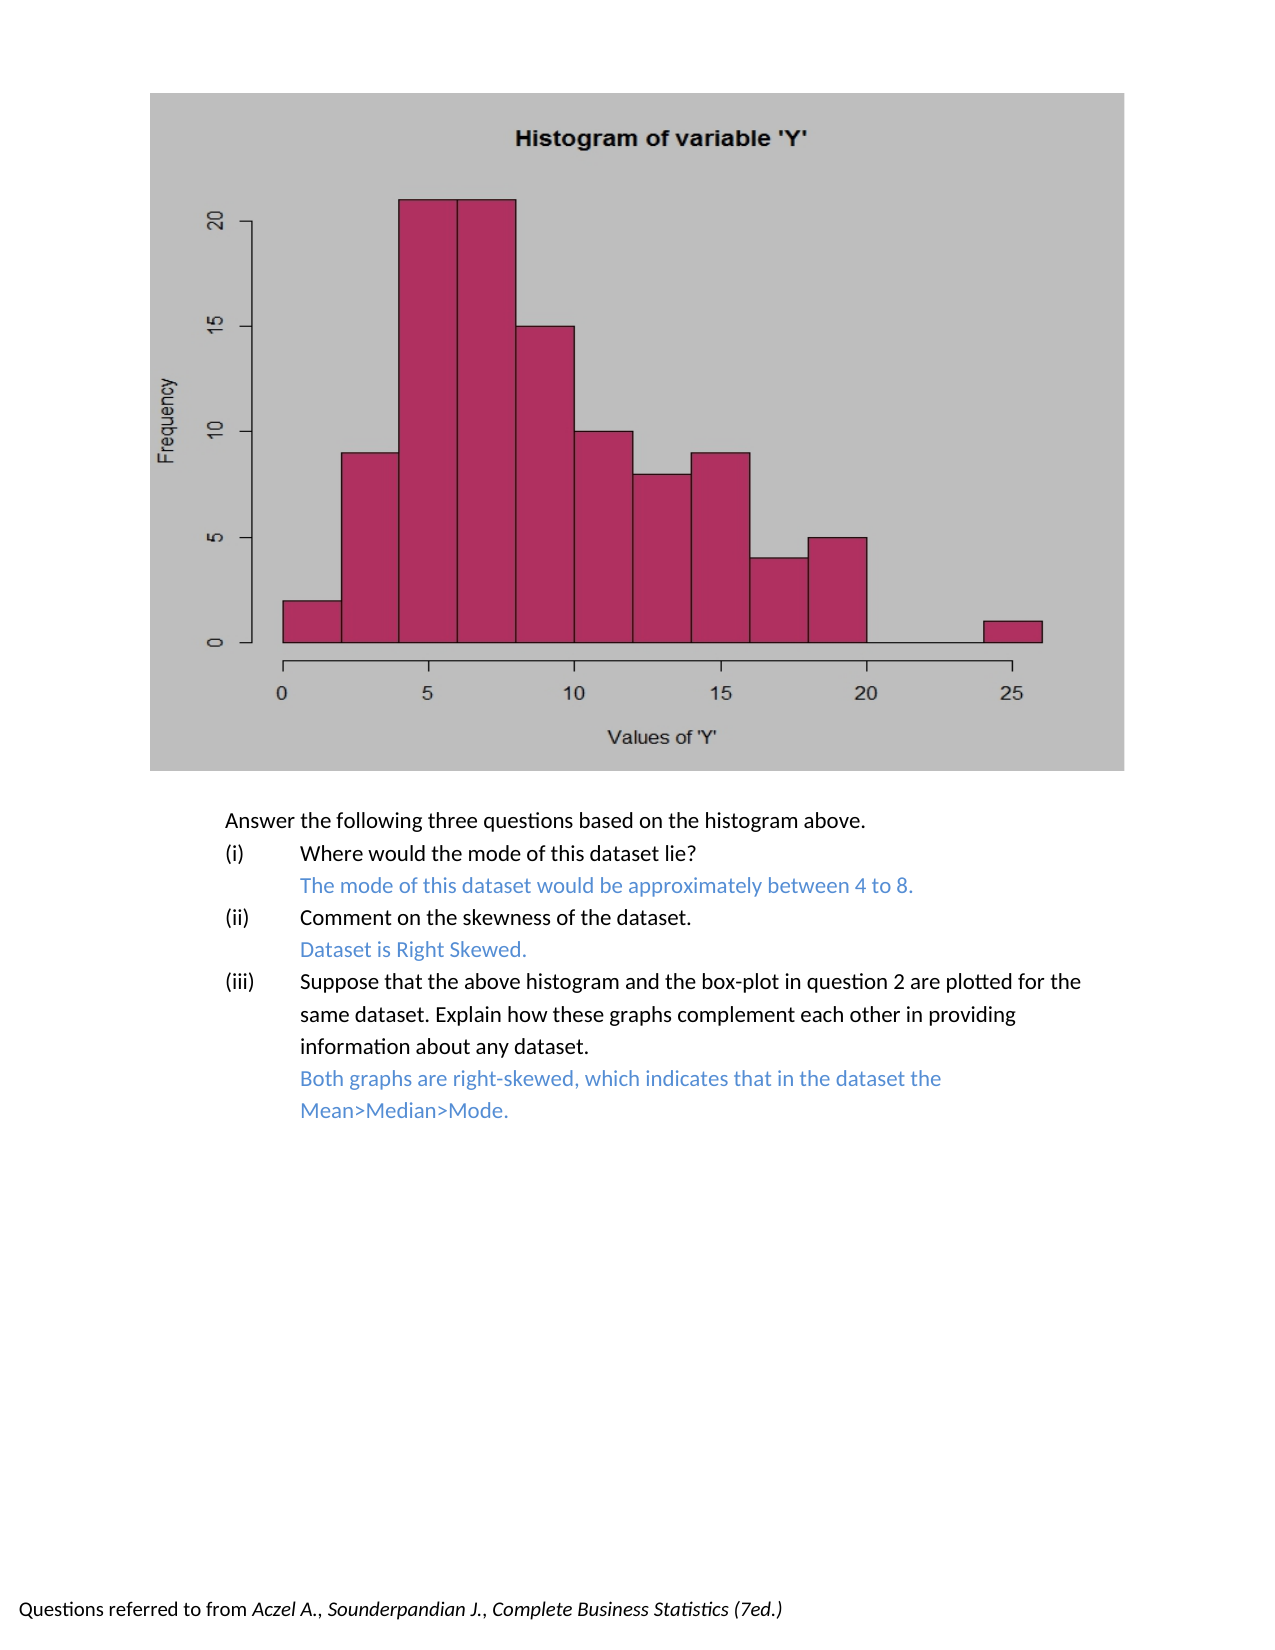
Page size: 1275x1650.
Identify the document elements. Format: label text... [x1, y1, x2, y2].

text Dataset is Right Skewed. [300, 935, 1125, 963]
list Comment on the skewness of the dataset. [225, 903, 1125, 931]
list Answer the following three questions based on the histogram above. [225, 807, 1125, 834]
list Where would the mode of this dataset lie? [225, 839, 1125, 867]
list The mode of this dataset would be approximately between 4 to 8. [300, 871, 1125, 899]
picture [150, 93, 1125, 771]
list Suppose that the above histogram and the box-plot in question 2 are plotted for the same dataset. Explain how these graphs complement each other in providing information about any dataset. [225, 967, 1125, 1060]
text Both graphs are right-skewed, which indicates that in the dataset the Mean>Median>Mode. [300, 1064, 1125, 1124]
